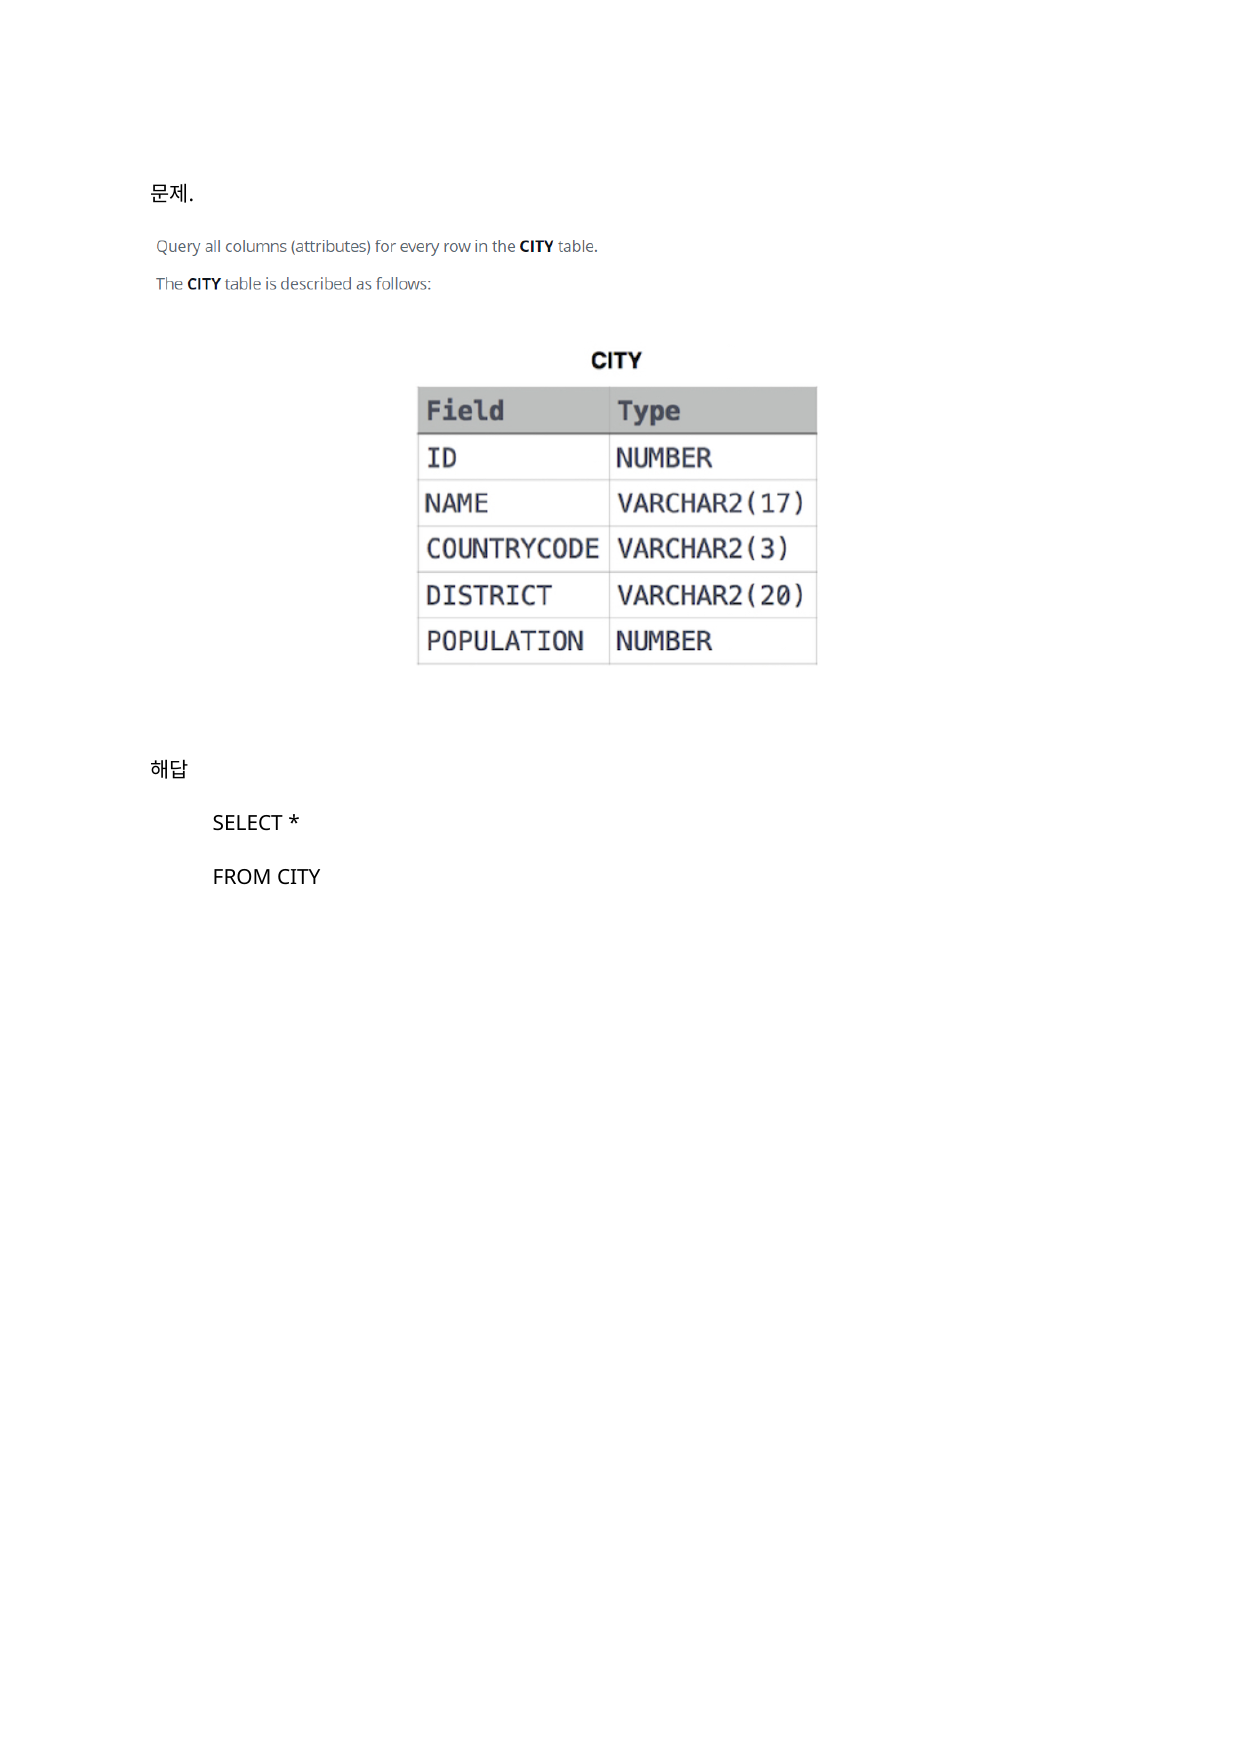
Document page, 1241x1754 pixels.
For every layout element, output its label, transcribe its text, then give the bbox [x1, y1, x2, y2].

text FROM CITY [212, 862, 1090, 890]
text SELECT * [212, 808, 1090, 837]
picture [150, 232, 1091, 675]
text 해답 [150, 753, 1090, 783]
text 문제. [150, 177, 1090, 207]
